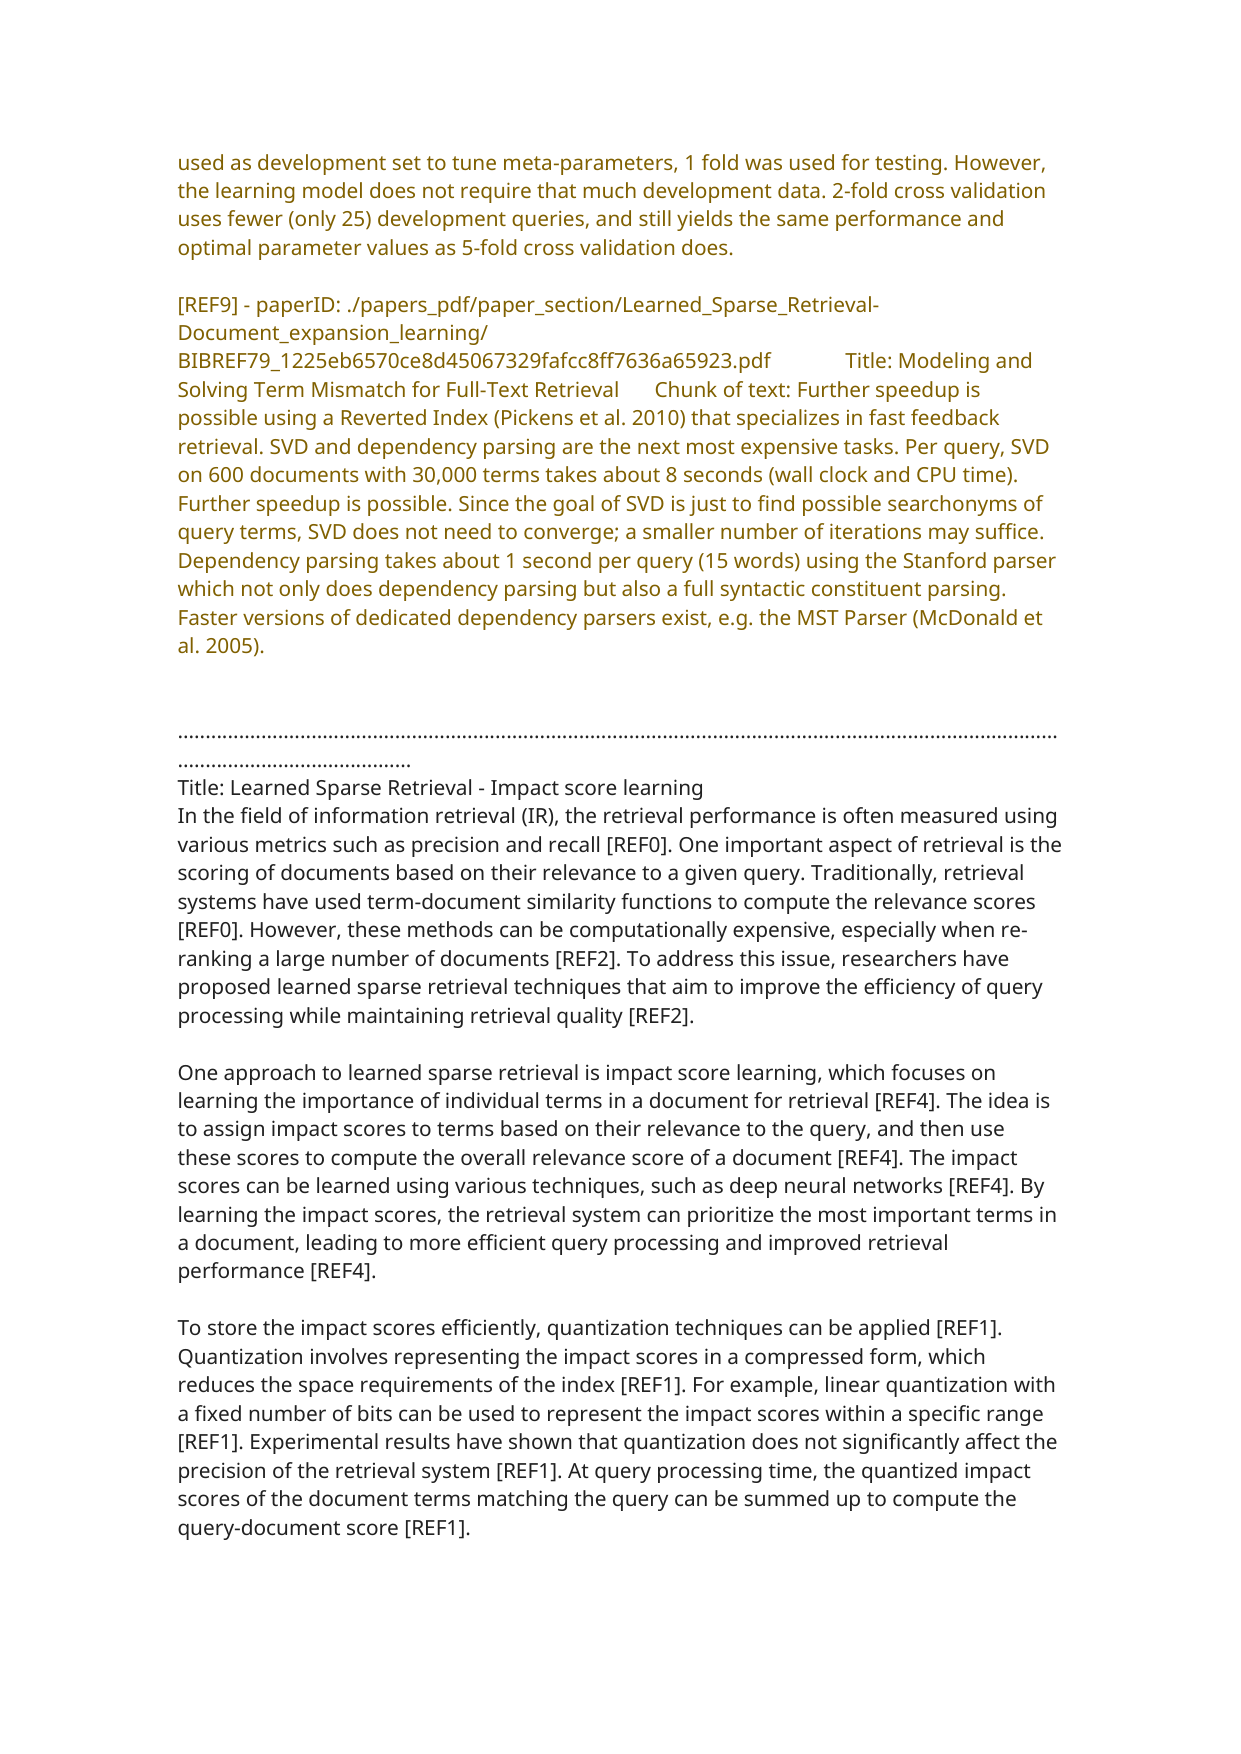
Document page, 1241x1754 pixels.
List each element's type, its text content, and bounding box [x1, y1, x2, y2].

text In the field of information retrieval (IR), the retrieval performance is often measured using various metrics such as precision and recall [REF0]. One important aspect of retrieval is the scoring of documents based on their relevance to a given query. Traditionally, retrieval systems have used term-document similarity functions to compute the relevance scores [REF0]. However, these methods can be computationally expensive, especially when re-ranking a large number of documents [REF2]. To address this issue, researchers have proposed learned sparse retrieval techniques that aim to improve the efficiency of query processing while maintaining retrieval quality [REF2]. [177, 802, 1063, 1029]
text [REF9] - paperID: ./papers_pdf/paper_section/Learned_Sparse_Retrieval-Document_expansion_learning/BIBREF79_1225eb6570ce8d45067329fafcc8ff7636a65923.pdf Title: Modeling and Solving Term Mismatch for Full-Text Retrieval Chunk of text: Further speedup is possible using a Reverted Index (Pickens et al. 2010) that specializes in fast feedback retrieval. SVD and dependency parsing are the next most expensive tasks. Per query, SVD on 600 documents with 30,000 terms takes about 8 seconds (wall clock and CPU time). Further speedup is possible. Since the goal of SVD is just to find possible searchonyms of query terms, SVD does not need to converge; a smaller number of iterations may suffice. Dependency parsing takes about 1 second per query (15 words) using the Stanford parser which not only does dependency parsing but also a full syntactic constituent parsing. Faster versions of dedicated dependency parsers exist, e.g. the MST Parser (McDonald et al. 2005). [177, 290, 1063, 659]
text ........................................................................................................................................................................................................ [177, 716, 1063, 773]
text One approach to learned sparse retrieval is impact score learning, which focuses on learning the importance of individual terms in a document for retrieval [REF4]. The idea is to assign impact scores to terms based on their relevance to the query, and then use these scores to compute the overall relevance score of a document [REF4]. The impact scores can be learned using various techniques, such as deep neural networks [REF4]. By learning the impact scores, the retrieval system can prioritize the most important terms in a document, leading to more efficient query processing and improved retrieval performance [REF4]. [177, 1058, 1063, 1285]
text Title: Learned Sparse Retrieval - Impact score learning [177, 773, 1063, 802]
text To store the impact scores efficiently, quantization techniques can be applied [REF1]. Quantization involves representing the impact scores in a compressed form, which reduces the space requirements of the index [REF1]. For example, linear quantization with a fixed number of bits can be used to represent the impact scores within a specific range [REF1]. Experimental results have shown that quantization does not significantly affect the precision of the retrieval system [REF1]. At query processing time, the quantized impact scores of the document terms matching the query can be summed up to compute the query-document score [REF1]. [177, 1313, 1063, 1541]
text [177, 148, 1063, 261]
